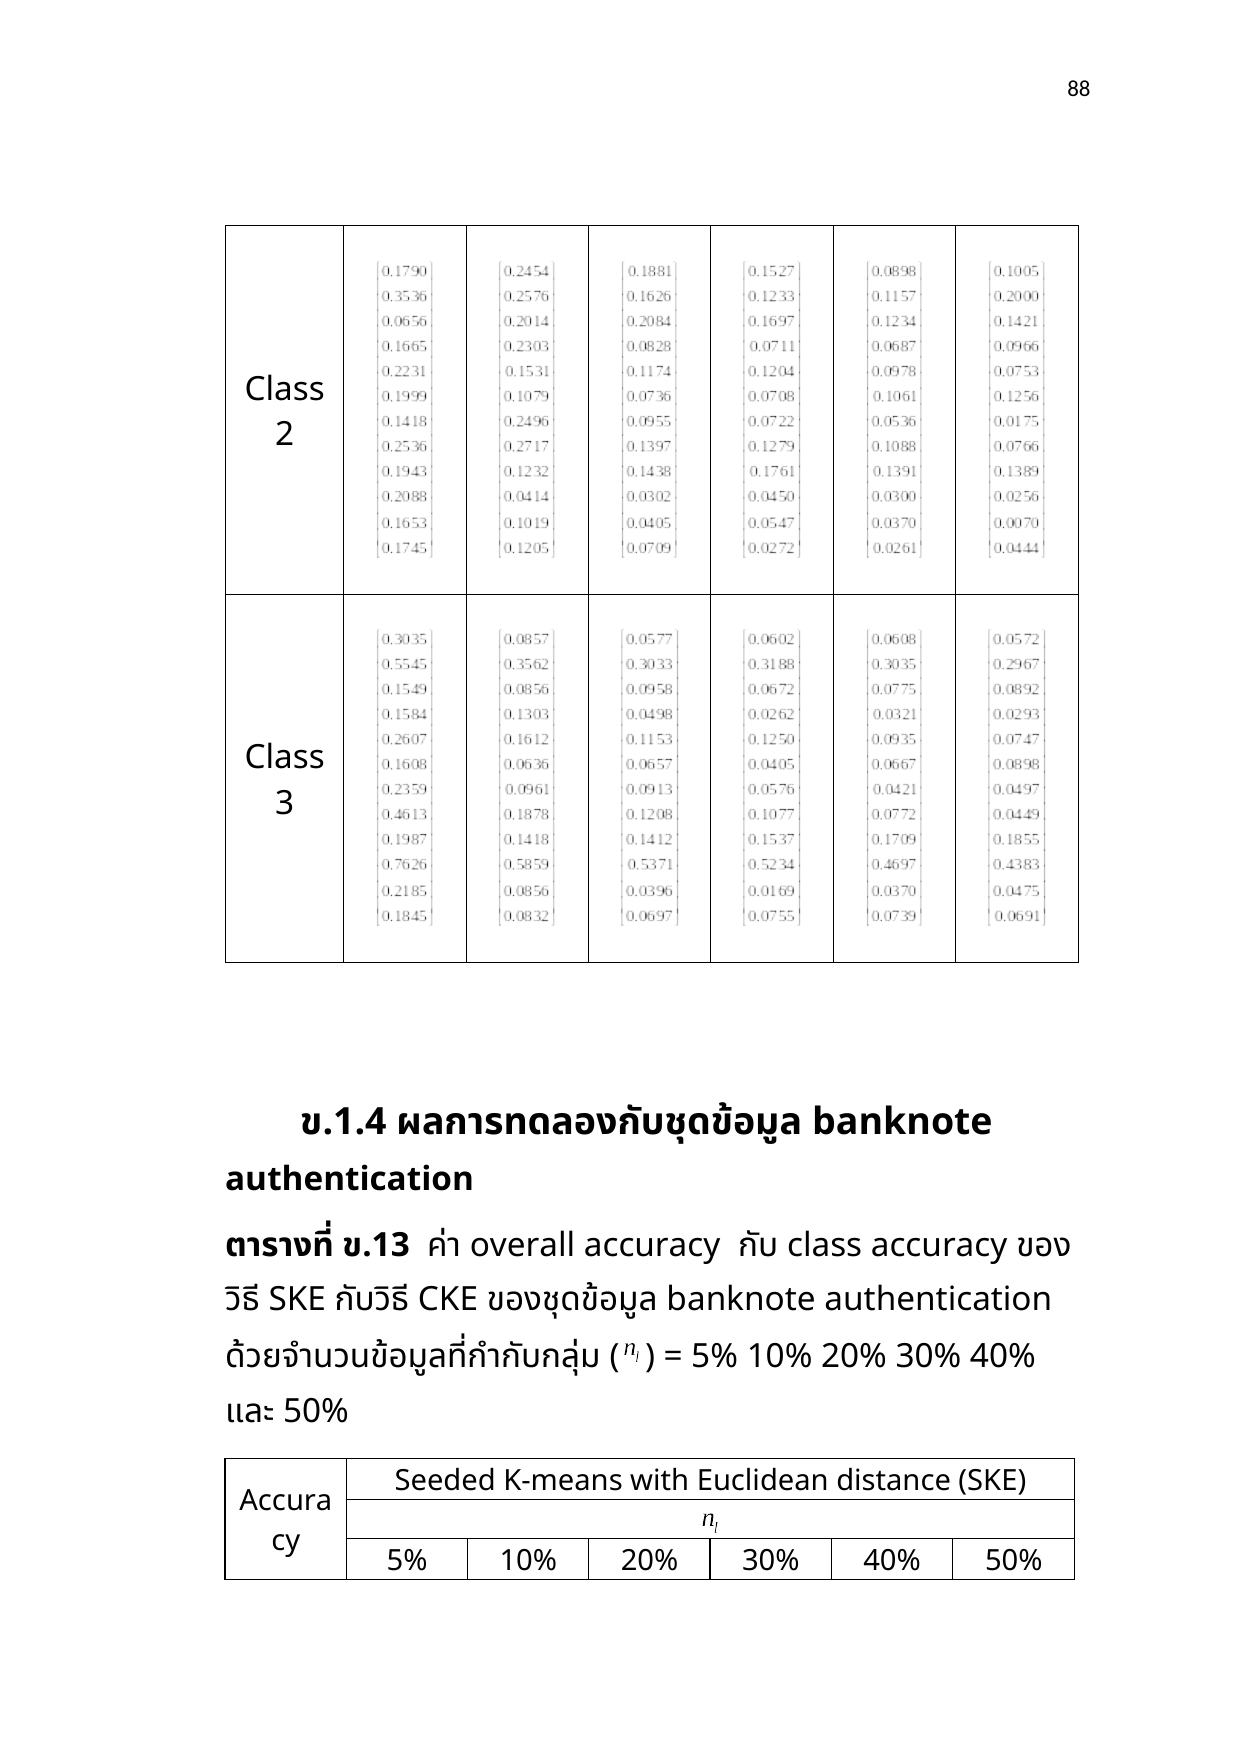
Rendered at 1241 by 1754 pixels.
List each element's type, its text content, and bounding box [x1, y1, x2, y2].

table_cell Class 2 [226, 226, 343, 594]
text ตารางที่ ข.13 ค่า overall accuracy กับ class accuracy ของวิธี SKE กับวิธี CKE ของชุดข้อมูล banknote authentication ด้วยจำนวนข้อมูลที่กำกับกลุ่ม () = 5% 10% 20% 30% 40% และ 50% [225, 1220, 1090, 1437]
table_cell 40% [832, 1539, 952, 1579]
table_cell [711, 595, 833, 962]
table_cell [834, 226, 955, 594]
table_cell Class 3 [226, 595, 343, 962]
table_cell [834, 595, 955, 962]
table_cell [344, 595, 466, 962]
table_cell 30% [711, 1539, 831, 1579]
table_cell [344, 226, 466, 594]
table_cell 50% [953, 1539, 1074, 1579]
table_cell [467, 595, 588, 962]
table_cell [467, 226, 588, 594]
table_header Accuracy [226, 1459, 346, 1579]
table_cell [589, 595, 710, 962]
table_cell [347, 1500, 1074, 1538]
table_header Seeded K-means with Euclidean distance (SKE) [347, 1459, 1074, 1499]
table_cell [956, 595, 1078, 962]
text ข.1.4 ผลการทดลองกับชุดข้อมูล banknote authentication [225, 1094, 1090, 1200]
table_cell [589, 226, 710, 594]
table_cell [956, 226, 1078, 594]
table_cell 20% [589, 1539, 709, 1579]
table_cell [711, 226, 833, 594]
table_cell 10% [468, 1539, 588, 1579]
table_cell 5% [347, 1539, 467, 1579]
